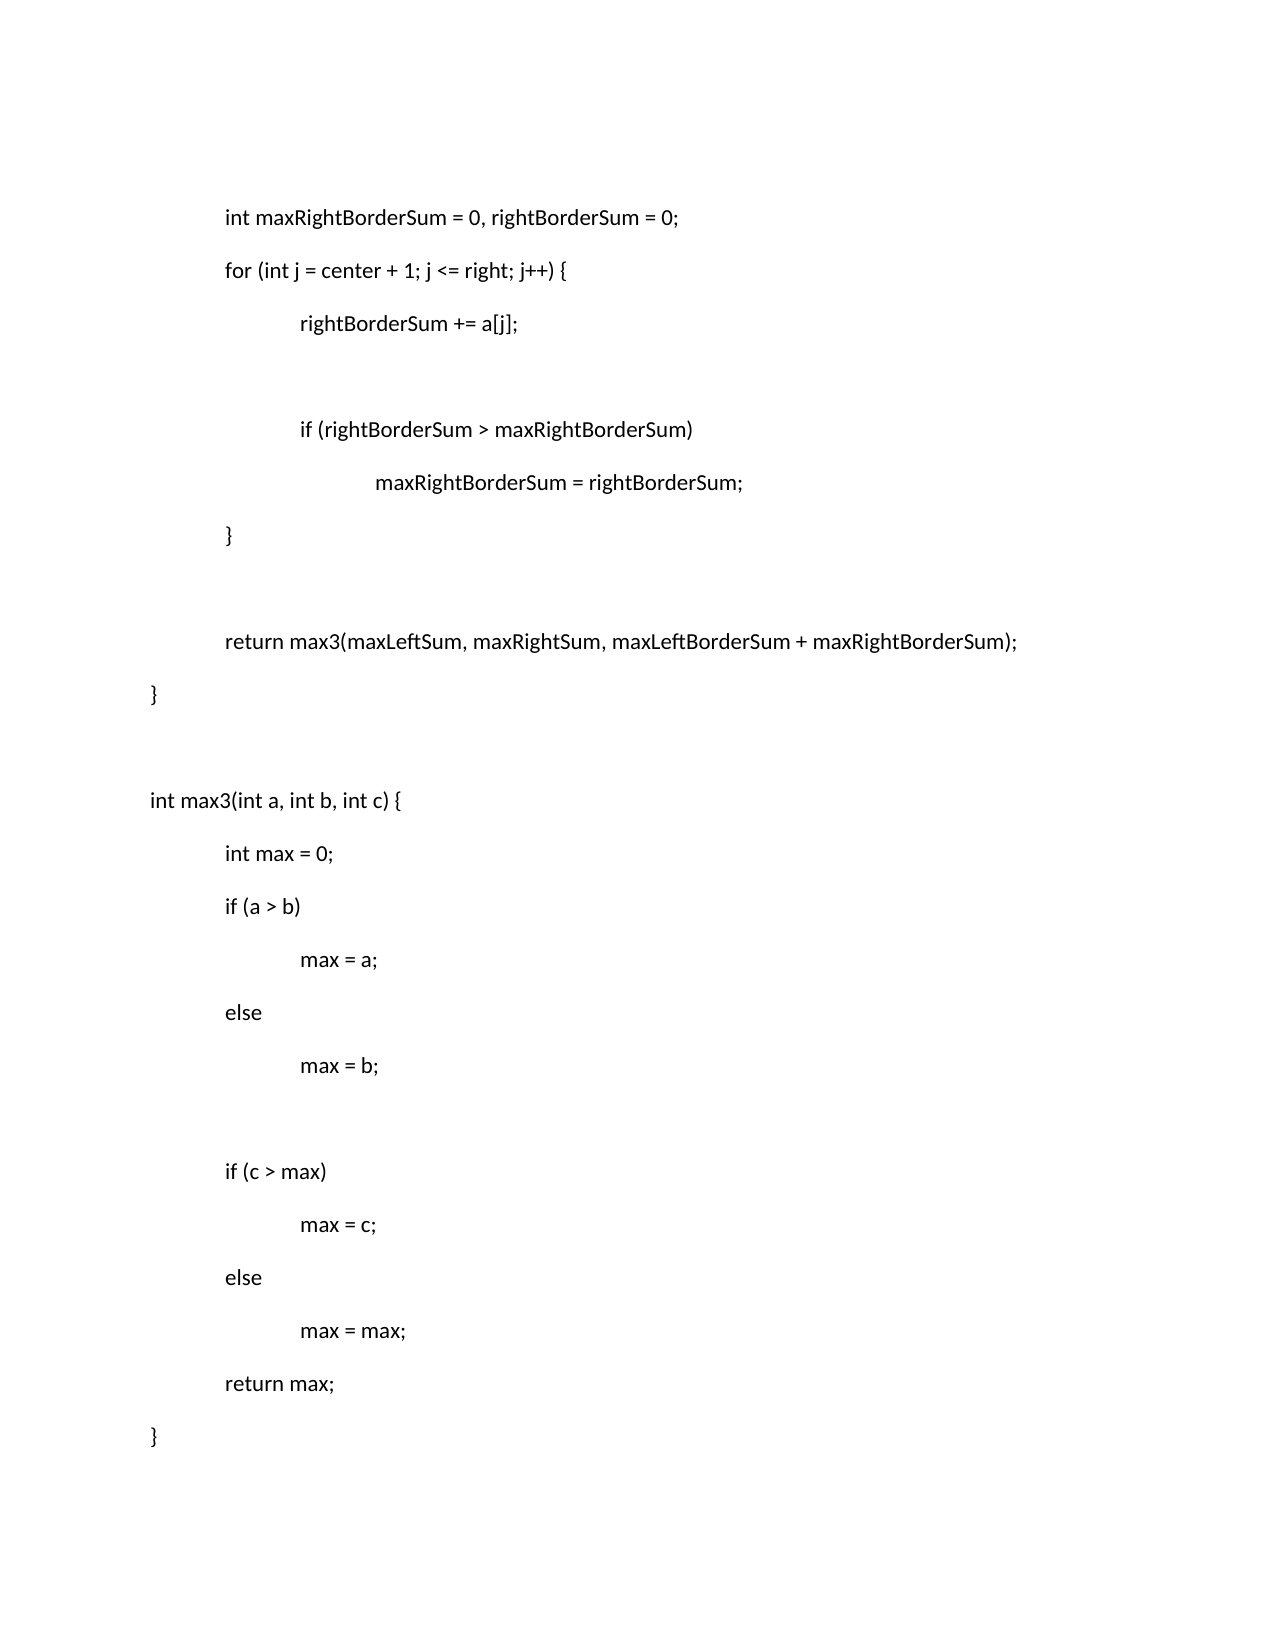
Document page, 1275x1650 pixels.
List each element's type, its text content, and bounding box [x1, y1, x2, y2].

text if (c > max) [150, 1157, 1125, 1185]
text } [150, 1422, 1125, 1451]
text } [150, 680, 1125, 708]
text max = c; [150, 1210, 1125, 1238]
text for (int j = center + 1; j <= right; j++) { [150, 256, 1125, 284]
text return max3(maxLeftSum, maxRightSum, maxLeftBorderSum + maxRightBorderSum); [150, 627, 1125, 655]
text max = a; [150, 945, 1125, 973]
text else [150, 1263, 1125, 1291]
text max = b; [150, 1051, 1125, 1079]
text if (rightBorderSum > maxRightBorderSum) [150, 415, 1125, 443]
text if (a > b) [150, 892, 1125, 920]
text int maxRightBorderSum = 0, rightBorderSum = 0; [150, 203, 1125, 231]
text } [150, 521, 1125, 549]
text rightBorderSum += a[j]; [150, 309, 1125, 337]
text return max; [150, 1369, 1125, 1397]
text else [150, 998, 1125, 1026]
text maxRightBorderSum = rightBorderSum; [150, 468, 1125, 496]
text int max3(int a, int b, int c) { [150, 786, 1125, 814]
text max = max; [150, 1316, 1125, 1344]
text int max = 0; [150, 839, 1125, 867]
